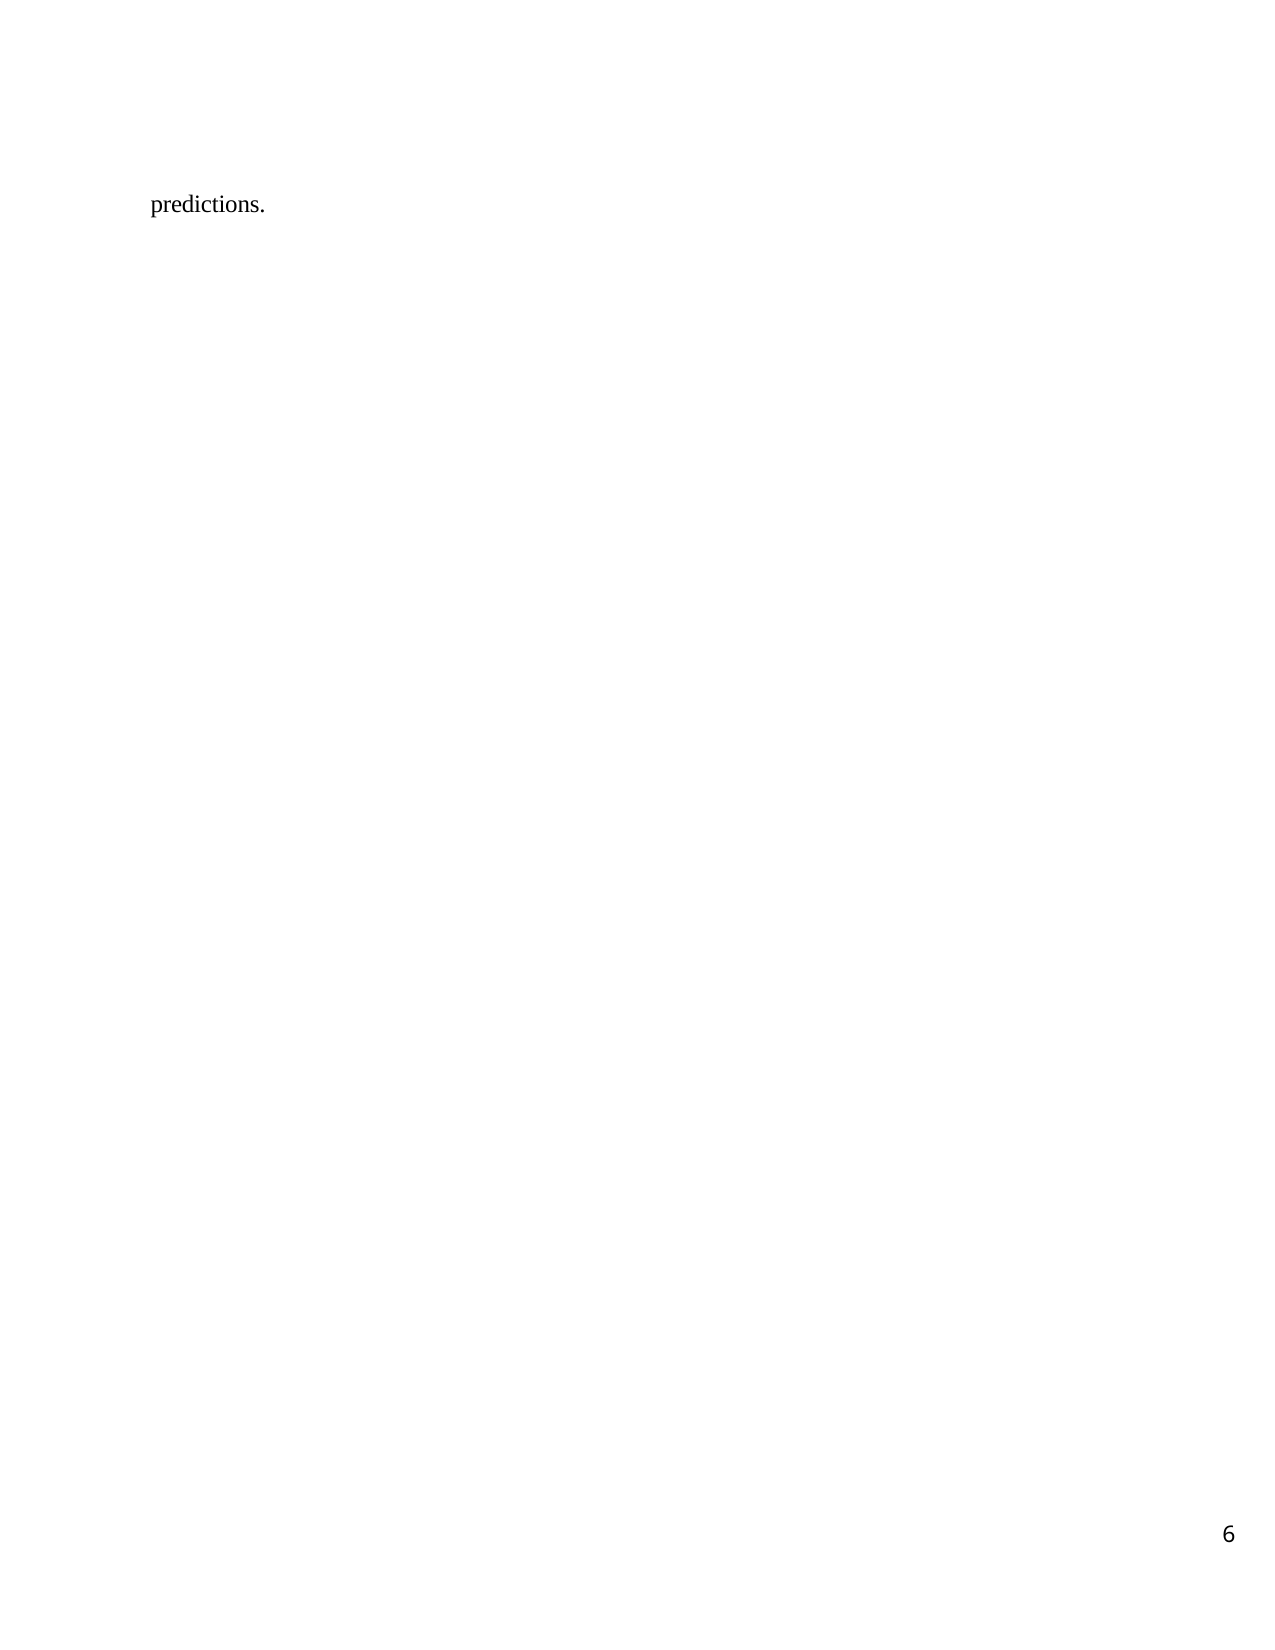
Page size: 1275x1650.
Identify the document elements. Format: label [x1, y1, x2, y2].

text [150, 189, 1111, 218]
